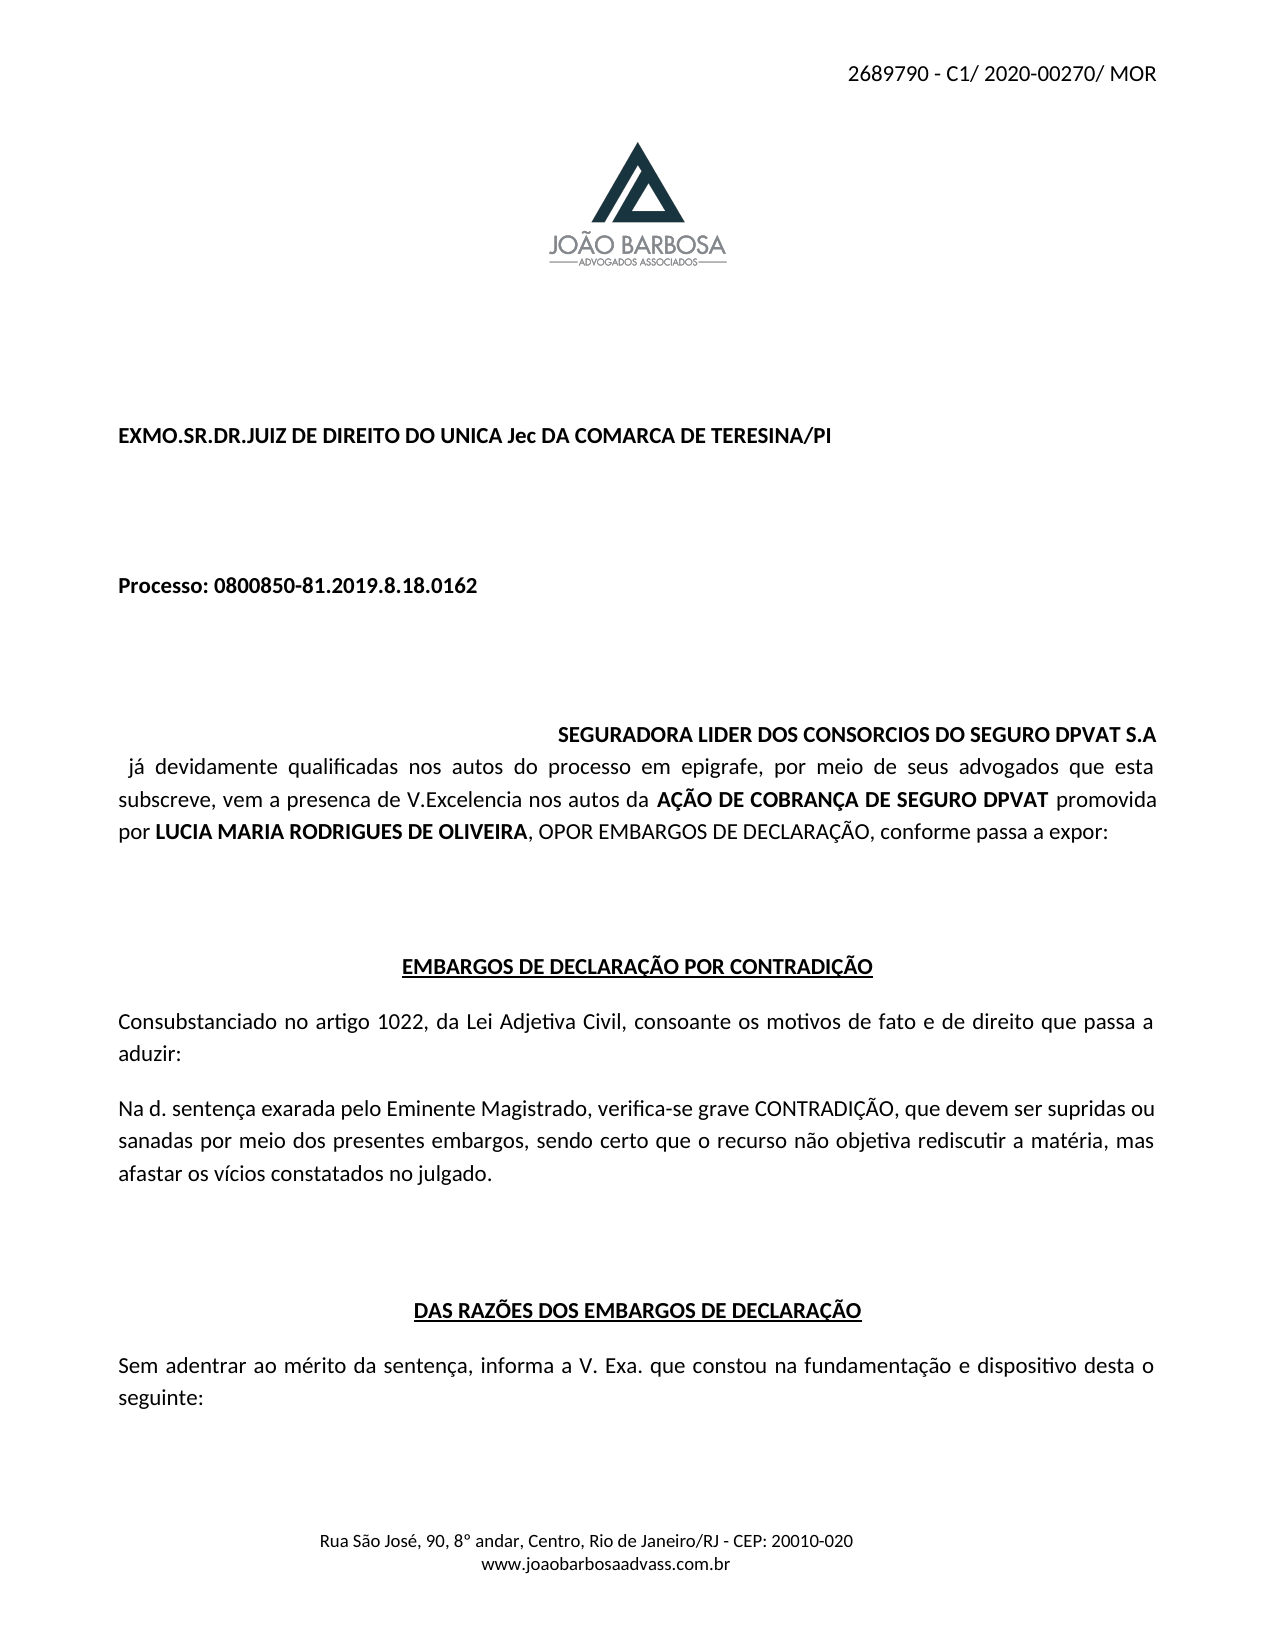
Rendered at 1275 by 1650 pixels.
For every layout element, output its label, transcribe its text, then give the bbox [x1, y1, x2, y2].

picture [543, 112, 732, 300]
text Consubstanciado no artigo 1022, da Lei Adjetiva Civil, consoante os motivos de fato e de direito que passa a aduzir: [118, 1007, 1157, 1067]
text já devidamente qualificadas nos autos do processo em epigrafe, por meio de seus advogados que esta subscreve, vem a presenca de V.Excelencia nos autos da AÇÃO DE COBRANÇA DE SEGURO DPVAT promovida por LUCIA MARIA RODRIGUES DE OLIVEIRA, OPOR EMBARGOS DE DECLARAÇÃO, conforme passa a expor: [118, 752, 1157, 845]
text Processo: 0800850-81.2019.8.18.0162 [118, 571, 1157, 695]
subtitle EMBARGOS DE DECLARAÇÃO POR CONTRADIÇÃO [118, 952, 1157, 980]
subtitle DAS RAZÕES DOS EMBARGOS DE DECLARAÇÃO [118, 1296, 1157, 1324]
text Sem adentrar ao mérito da sentença, informa a V. Exa. que constou na fundamentação e dispositivo desta o seguinte: [118, 1351, 1157, 1411]
text EXMO.SR.DR.JUIZ DE DIREITO DO UNICA Jec DA COMARCA DE TERESINA/PI [118, 324, 1157, 546]
text 2689790 - C1/ 2020-00270/ MOR [118, 59, 1157, 87]
text Na d. sentença exarada pelo Eminente Magistrado, verifica-se grave CONTRADIÇÃO, que devem ser supridas ou sanadas por meio dos presentes embargos, sendo certo que o recurso não objetiva rediscutir a matéria, mas afastar os vícios constatados no julgado. [118, 1094, 1157, 1187]
text SEGURADORA LIDER DOS CONSORCIOS DO SEGURO DPVAT S.A [354, 720, 1157, 748]
